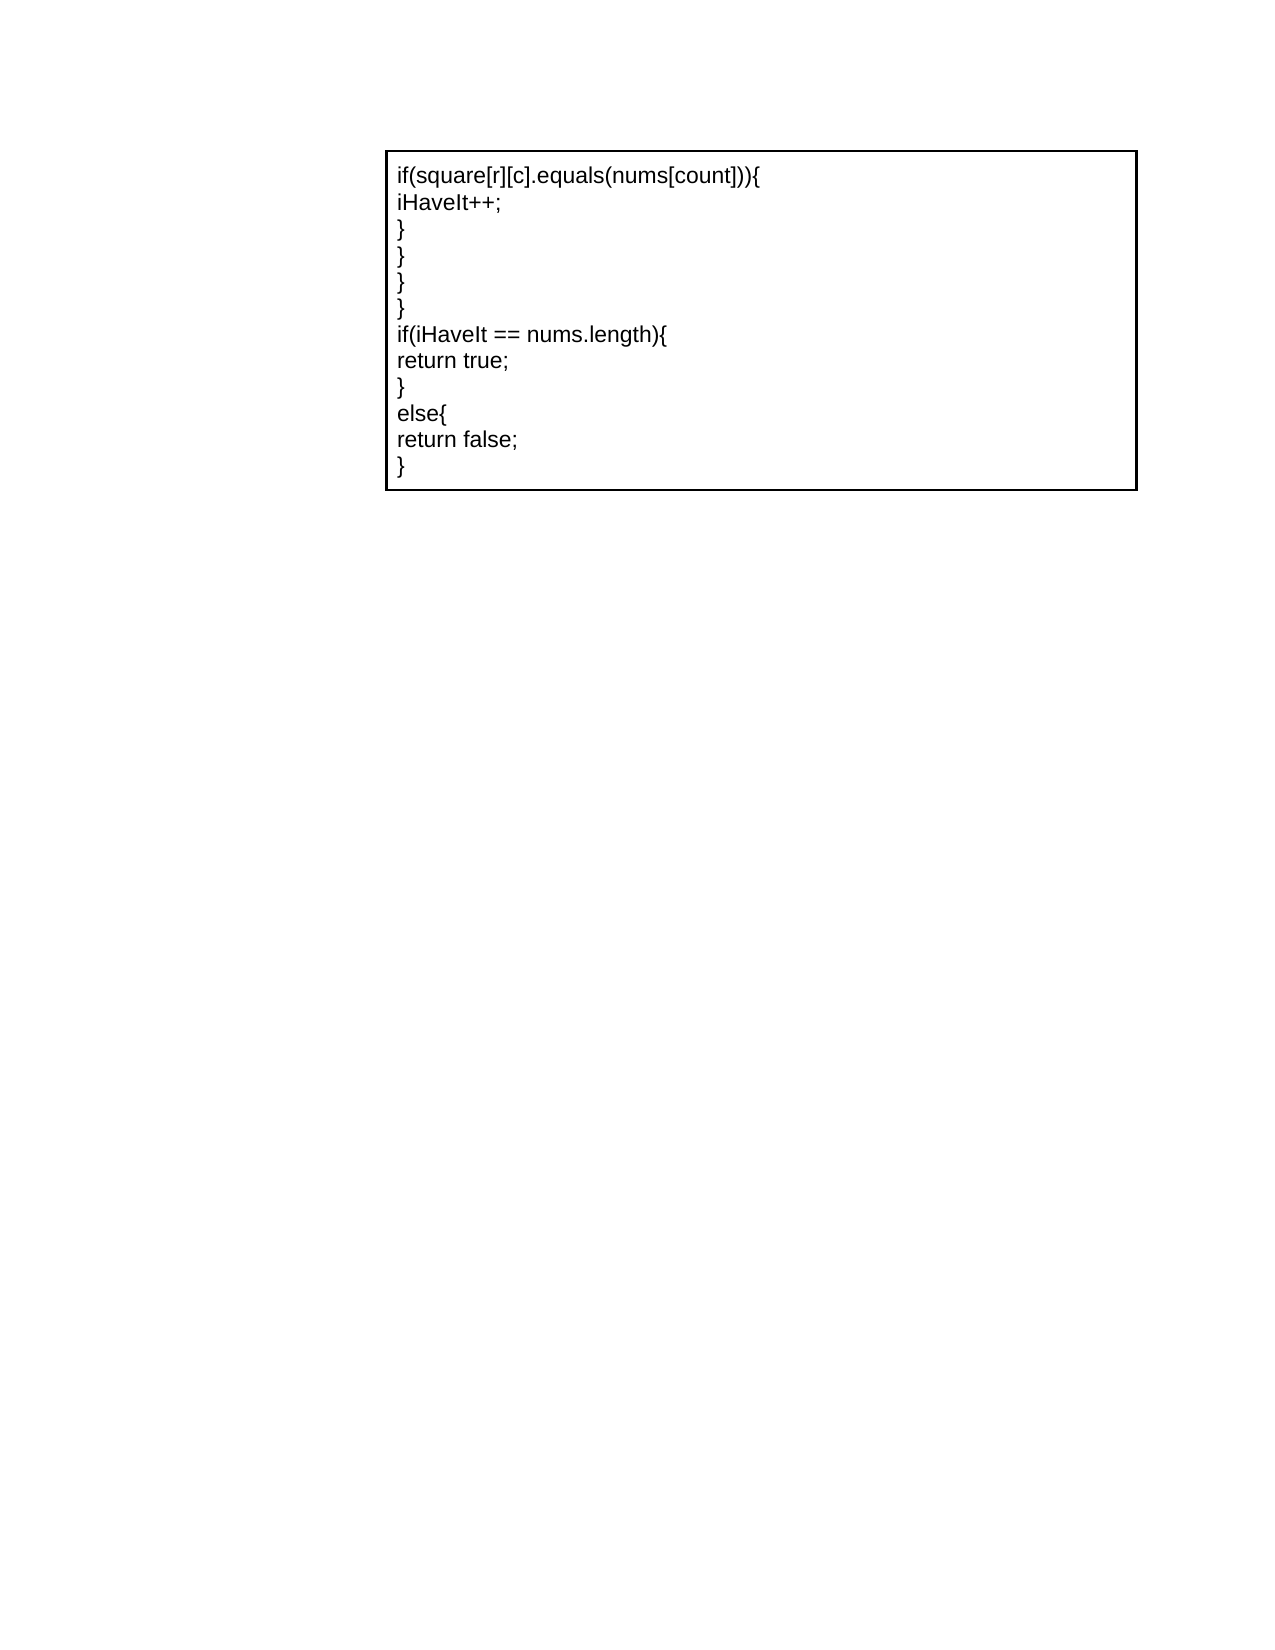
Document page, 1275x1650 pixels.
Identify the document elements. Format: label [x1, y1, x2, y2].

table_header [388, 152, 1135, 489]
